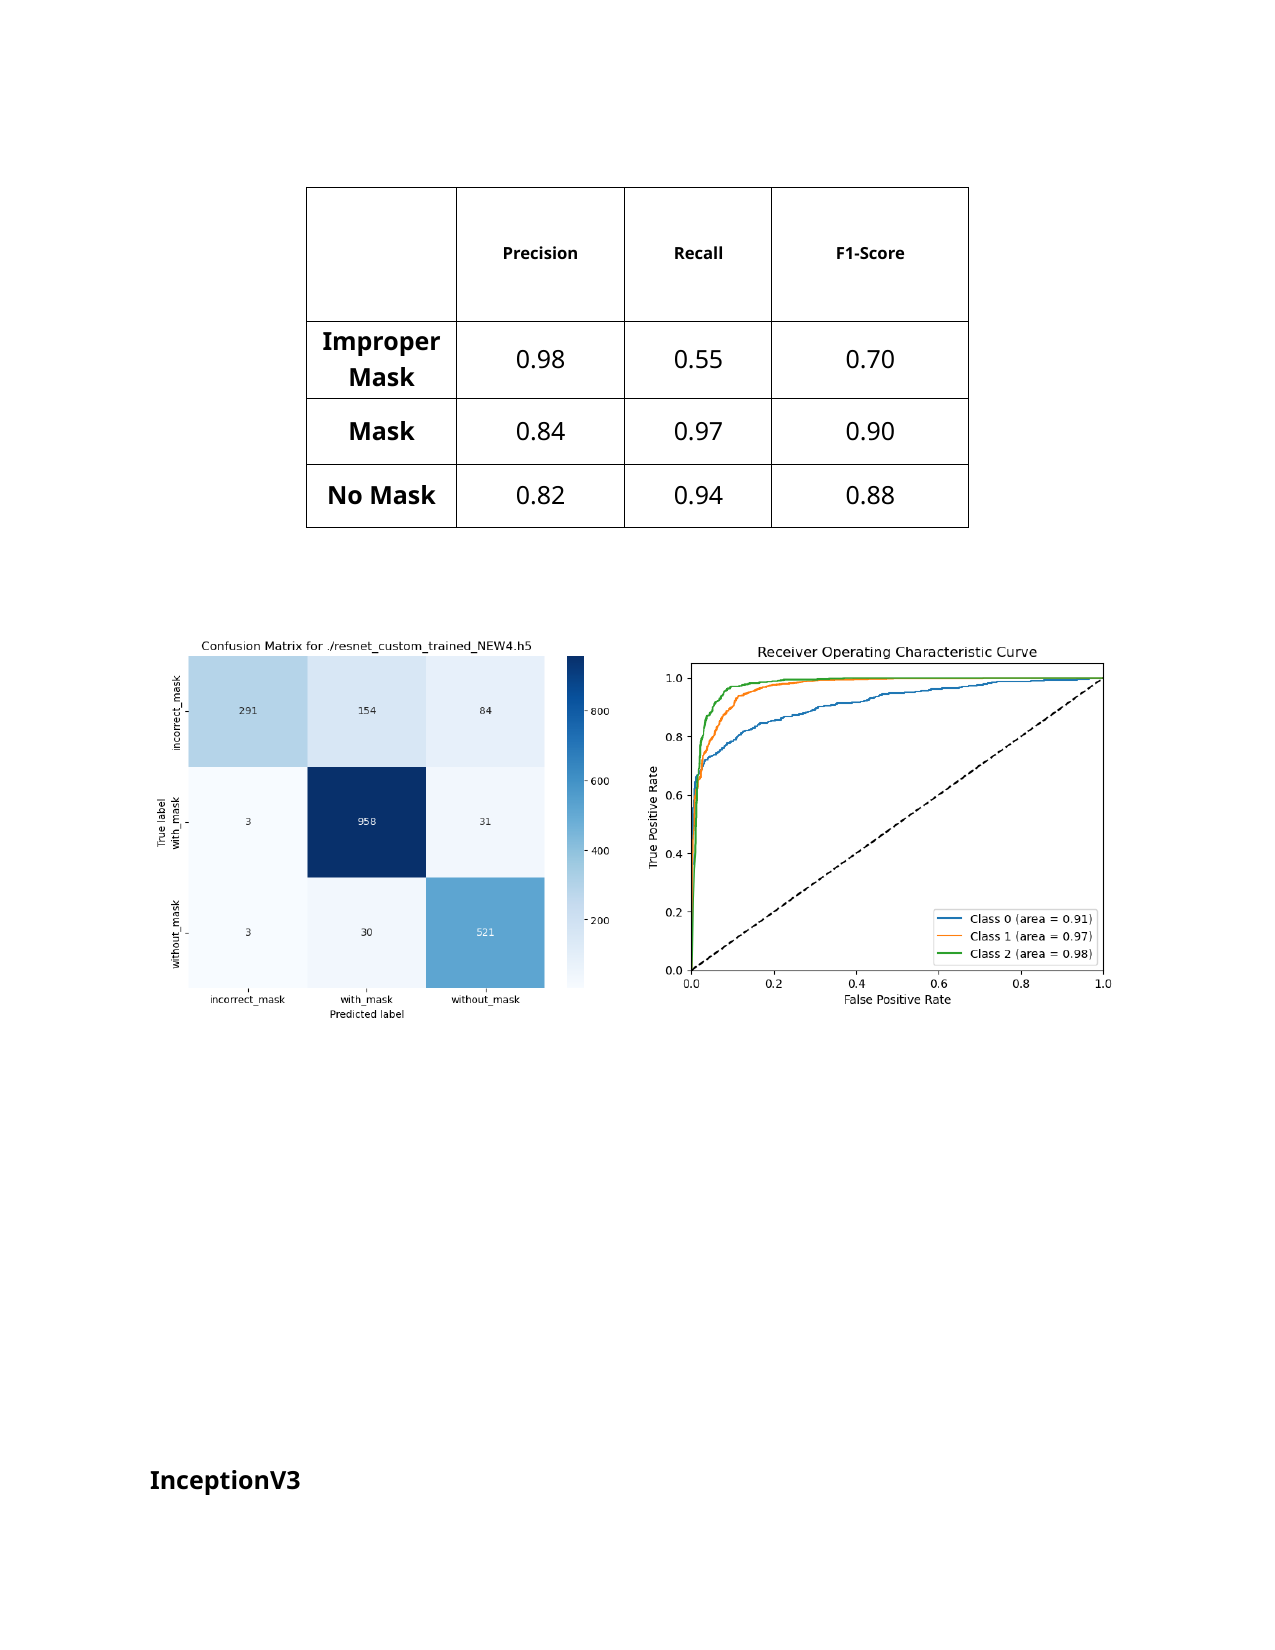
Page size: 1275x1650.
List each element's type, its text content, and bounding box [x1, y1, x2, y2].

table_cell 0.98 [457, 322, 624, 398]
table_cell 0.84 [457, 399, 624, 464]
table_cell 0.55 [625, 322, 771, 398]
table_cell 0.90 [772, 399, 968, 464]
table_cell 0.88 [772, 465, 968, 527]
table_cell 0.70 [772, 322, 968, 398]
picture [150, 634, 616, 1026]
table_header [307, 188, 456, 321]
table_header F1-Score [772, 188, 968, 321]
text InceptionV3 [150, 1463, 1125, 1497]
table_header Recall [625, 188, 771, 321]
table_header Precision [457, 188, 624, 321]
table_cell 0.94 [625, 465, 771, 527]
table_cell Improper Mask [307, 322, 456, 398]
table_cell 0.97 [625, 399, 771, 464]
table_cell No Mask [307, 465, 456, 527]
table_cell Mask [307, 399, 456, 464]
table_cell 0.82 [457, 465, 624, 527]
picture [640, 638, 1119, 1014]
